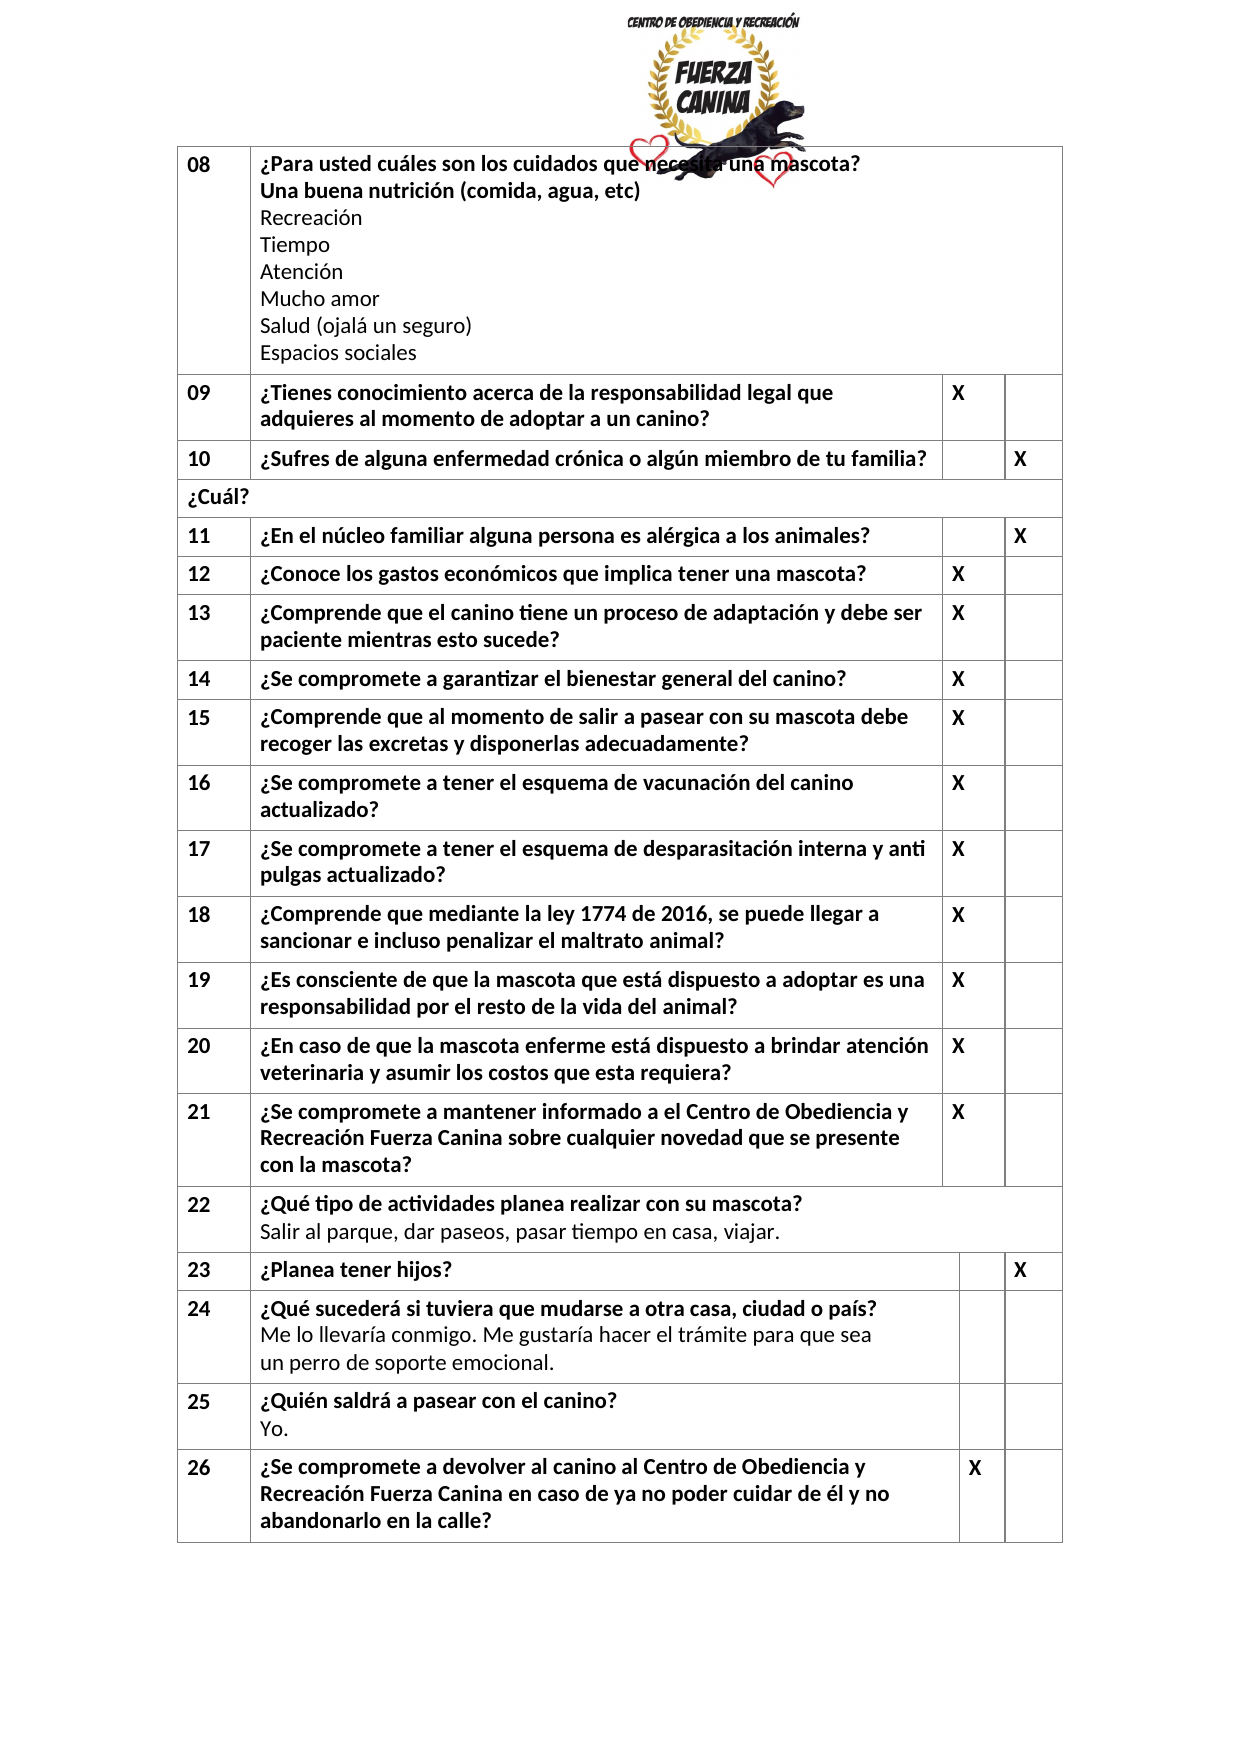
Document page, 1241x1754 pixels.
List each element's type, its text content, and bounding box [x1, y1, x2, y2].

table_cell ¿Sufres de alguna enfermedad crónica o algún miembro de tu familia? [251, 441, 942, 478]
table_cell ¿Se compromete a devolver al canino al Centro de Obediencia y Recreación Fuerza Canina en caso de ya no poder cuidar de él y no abandonarlo en la calle? [251, 1450, 959, 1542]
table_cell [1006, 1291, 1062, 1383]
table_cell 17 [178, 831, 250, 896]
table_cell ¿Se compromete a mantener informado a el Centro de Obediencia y Recreación Fuerza Canina sobre cualquier novedad que se presente con la mascota? [251, 1094, 942, 1186]
table_cell 13 [178, 595, 250, 660]
table_cell ¿Comprende que el canino tiene un proceso de adaptación y debe ser paciente mientras esto sucede? [251, 595, 942, 660]
table_cell ¿Conoce los gastos económicos que implica tener una mascota? [251, 557, 942, 594]
table_cell 09 [178, 375, 250, 440]
table_cell 24 [178, 1291, 250, 1383]
table_cell X [943, 375, 1004, 440]
table_cell ¿Comprende que mediante la ley 1774 de 2016, se puede llegar a sancionar e incluso penalizar el maltrato animal? [251, 897, 942, 962]
table_cell ¿Es consciente de que la mascota que está dispuesto a adoptar es una responsabilidad por el resto de la vida del animal? [251, 963, 942, 1027]
table_cell ¿Qué sucederá si tuviera que mudarse a otra casa, ciudad o país? Me lo llevaría conmigo. Me gustaría hacer el trámite para que sea un perro de soporte emocional. [251, 1291, 959, 1383]
table_cell 10 [178, 441, 250, 478]
table_cell 20 [178, 1029, 250, 1093]
table_cell X [943, 897, 1004, 962]
table_cell ¿En caso de que la mascota enferme está dispuesto a brindar atención veterinaria y asumir los costos que esta requiera? [251, 1029, 942, 1093]
table_cell [960, 1291, 1004, 1383]
table_cell [1006, 897, 1062, 962]
table_cell X [1006, 441, 1062, 478]
table_cell ¿Qué tipo de actividades planea realizar con su mascota? Salir al parque, dar paseos, pasar tiempo en casa, viajar. [251, 1187, 1062, 1252]
table_cell X [943, 595, 1004, 660]
table_cell 22 [178, 1187, 250, 1252]
table_cell ¿Se compromete a garantizar el bienestar general del canino? [251, 661, 942, 699]
table_cell X [1006, 518, 1062, 556]
table_cell [1006, 595, 1062, 660]
table_cell 15 [178, 700, 250, 764]
table_cell [1006, 700, 1062, 764]
table_cell [1006, 963, 1062, 1027]
table_cell [1006, 766, 1062, 830]
table_cell X [943, 1094, 1004, 1186]
table_cell X [943, 661, 1004, 699]
table_cell ¿Planea tener hijos? [251, 1253, 959, 1290]
table_cell X [943, 766, 1004, 830]
table_cell X [943, 700, 1004, 764]
table_cell [1006, 1450, 1062, 1542]
table_cell 25 [178, 1384, 250, 1449]
table_cell ¿Tienes conocimiento acerca de la responsabilidad legal que adquieres al momento de adoptar a un canino? [251, 375, 942, 440]
table_cell X [943, 831, 1004, 896]
table_cell ¿Se compromete a tener el esquema de vacunación del canino actualizado? [251, 766, 942, 830]
table_cell ¿Se compromete a tener el esquema de desparasitación interna y anti pulgas actualizado? [251, 831, 942, 896]
table_cell [1006, 1094, 1062, 1186]
table_cell [1006, 557, 1062, 594]
table_cell [1006, 661, 1062, 699]
table_cell 11 [178, 518, 250, 556]
picture [627, 10, 809, 146]
table_cell X [960, 1450, 1004, 1542]
table_cell [1006, 1029, 1062, 1093]
table_cell X [943, 557, 1004, 594]
table_cell [960, 1253, 1004, 1290]
table_cell 18 [178, 897, 250, 962]
table_cell 26 [178, 1450, 250, 1542]
table_cell [943, 441, 1004, 478]
table_cell 21 [178, 1094, 250, 1186]
table_cell X [943, 1029, 1004, 1093]
table_cell X [1006, 1253, 1062, 1290]
table_cell 12 [178, 557, 250, 594]
table_cell 23 [178, 1253, 250, 1290]
table_cell [960, 1384, 1004, 1449]
table_cell [1006, 375, 1062, 440]
table_cell ¿Quién saldrá a pasear con el canino? Yo. [251, 1384, 959, 1449]
table_cell X [943, 963, 1004, 1027]
table_cell 16 [178, 766, 250, 830]
table_cell [1006, 831, 1062, 896]
table_cell ¿Cuál? [178, 480, 1062, 517]
table_cell 14 [178, 661, 250, 699]
table_header 08 [178, 147, 250, 374]
table_cell ¿Comprende que al momento de salir a pasear con su mascota debe recoger las excretas y disponerlas adecuadamente? [251, 700, 942, 764]
table_cell ¿En el núcleo familiar alguna persona es alérgica a los animales? [251, 518, 942, 556]
table_header ¿Para usted cuáles son los cuidados que necesita una mascota? Una buena nutrición (comida, agua, etc) Recreación Tiempo Atención Mucho amor Salud (ojalá un seguro) Espacios sociales [251, 147, 1062, 374]
table_cell 19 [178, 963, 250, 1027]
table_cell [943, 518, 1004, 556]
table_cell [1006, 1384, 1062, 1449]
